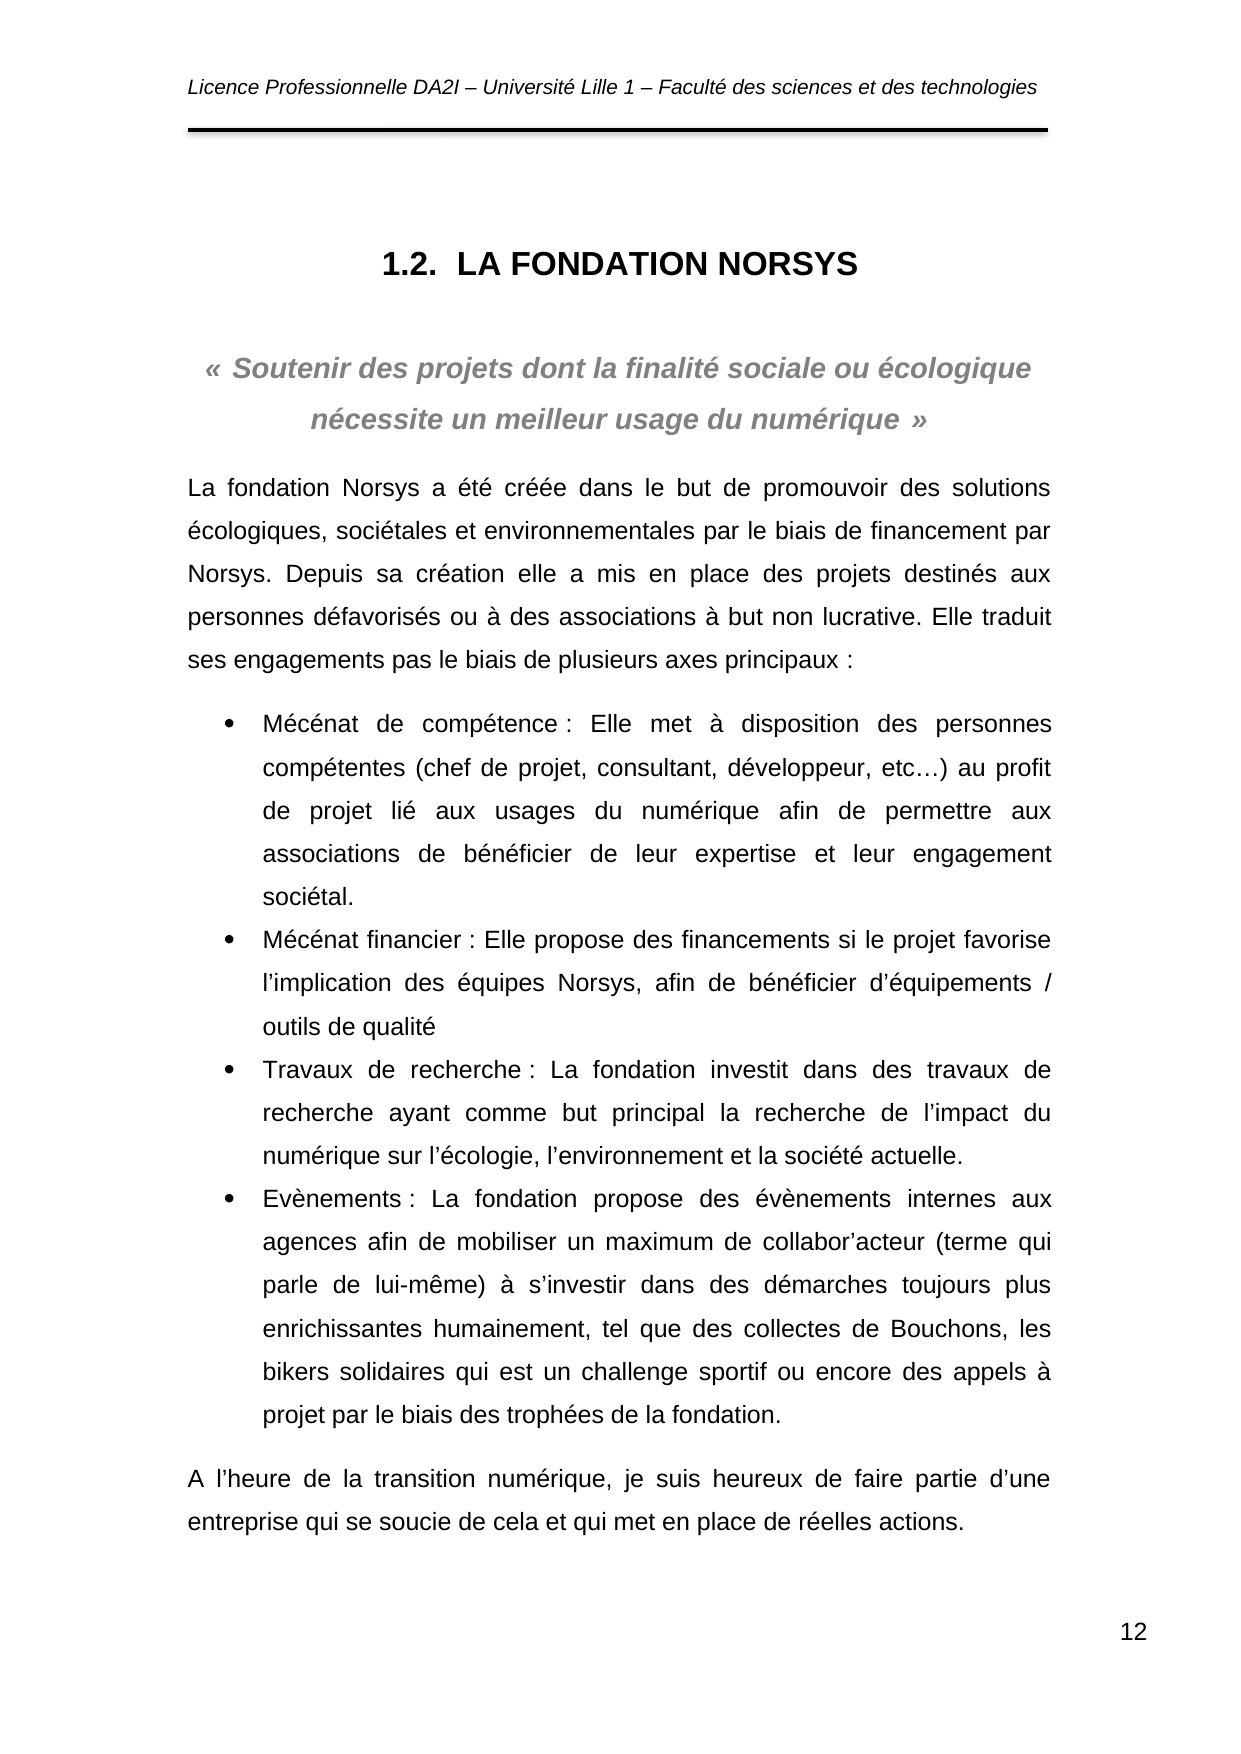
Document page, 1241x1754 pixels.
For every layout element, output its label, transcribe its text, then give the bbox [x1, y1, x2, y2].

list Mécénat de compétence : Elle met à disposition des personnes compétentes (chef de projet, consultant, développeur, etc…) au profit de projet lié aux usages du numérique afin de permettre aux associations de bénéficier de leur expertise et leur engagement sociétal. [225, 709, 1053, 911]
list Mécénat financier : Elle propose des financements si le projet favorise l’implication des équipes Norsys, afin de bénéficier d’équipements / outils de qualité [225, 925, 1053, 1040]
list Evènements : La fondation propose des évènements internes aux agences afin de mobiliser un maximum de collabor’acteur (terme qui parle de lui-même) à s’investir dans des démarches toujours plus enrichissantes humainement, tel que des collectes de Bouchons, les bikers solidaires qui est un challenge sportif ou encore des appels à projet par le biais des trophées de la fondation. [225, 1184, 1053, 1429]
text « Soutenir des projets dont la finalité sociale ou écologique nécessite un meilleur usage du numérique » [187, 352, 1053, 435]
text A l’heure de la transition numérique, je suis heureux de faire partie d’une entreprise qui se soucie de cela et qui met en place de réelles actions. [187, 1464, 1053, 1536]
text La fondation Norsys a été créée dans le but de promouvoir des solutions écologiques, sociétales et environnementales par le biais de financement par Norsys. Depuis sa création elle a mis en place des projets destinés aux personnes défavorisés ou à des associations à but non lucrative. Elle traduit ses engagements pas le biais de plusieurs axes principaux : [187, 473, 1053, 674]
list Travaux de recherche : La fondation investit dans des travaux de recherche ayant comme but principal la recherche de l’impact du numérique sur l’écologie, l’environnement et la société actuelle. [225, 1055, 1053, 1170]
subtitle La fondation Norsys [187, 244, 1053, 282]
